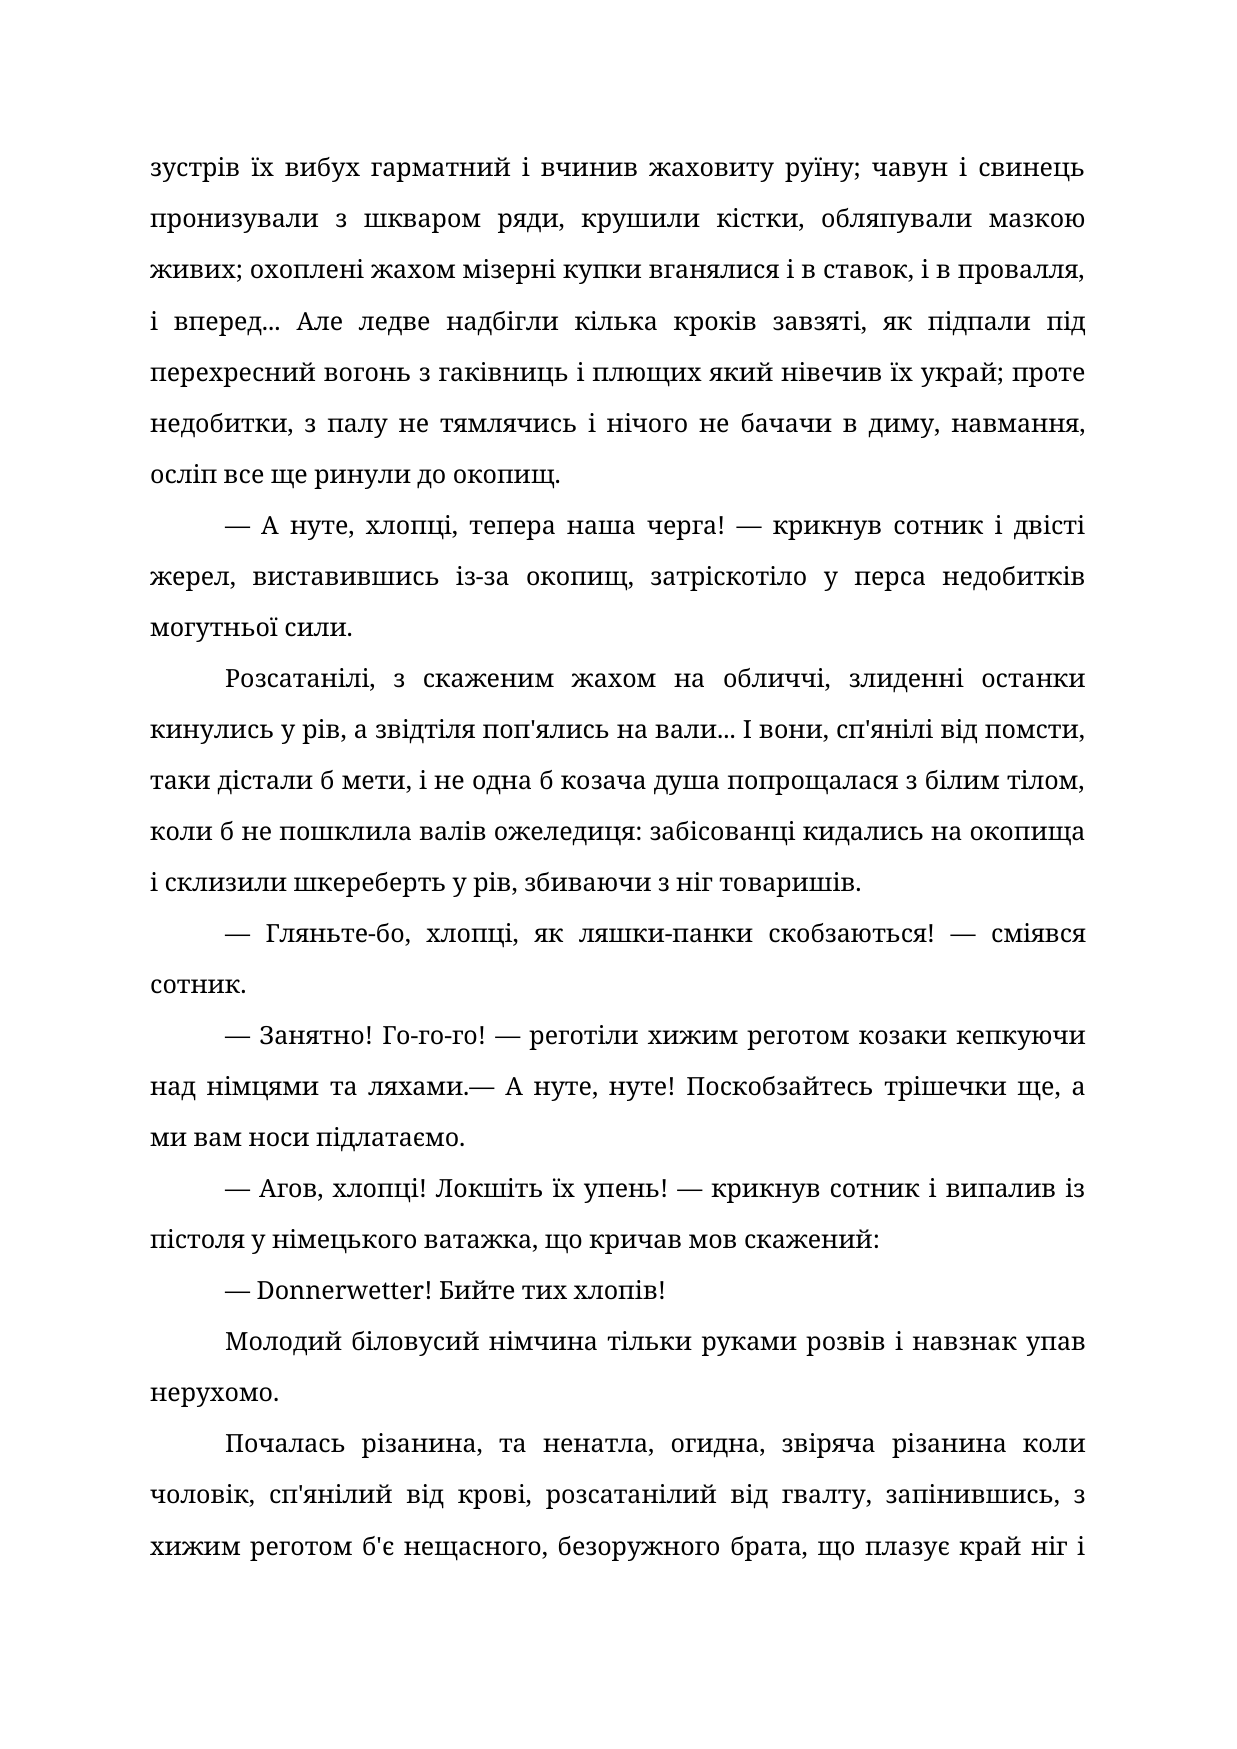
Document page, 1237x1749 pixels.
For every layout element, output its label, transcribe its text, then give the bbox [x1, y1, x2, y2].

text — А нуте, хлопці, тепера наша черга! — крикнув сотник і двісті жерел, виставившись із-за окопищ, затріскотіло у перса недобитків могутньої сили. [150, 507, 1086, 643]
text Розсатанілі, з скаженим жахом на обличчі, злиденні останки кинулись у рів, а звідтіля поп'ялись на вали... І вони, сп'янілі від помсти, таки дістали б мети, і не одна б козача душа попрощалася з білим тілом, коли б не пошклила валів ожеледиця: забісованці кидались на окопища і склизили шкереберть у рів, збиваючи з ніг товаришів. [150, 660, 1086, 899]
text — Агов, хлопці! Локшіть їх упень! — крикнув сотник і випалив із пістоля у німецького ватажка, що кричав мов скажений: [150, 1171, 1086, 1256]
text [150, 150, 1086, 490]
text — Donnerwetter! Бийте тих хлопів! [150, 1273, 1086, 1307]
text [150, 1426, 1086, 1562]
text — Гляньте-бо, хлопці, як ляшки-панки скобзаються! — сміявся сотник. [150, 916, 1086, 1001]
text — Занятно! Го-го-го! — реготіли хижим реготом козаки кепкуючи над німцями та ляхами.— А нуте, нуте! Поскобзайтесь трішечки ще, а ми вам носи підлатаємо. [150, 1018, 1086, 1154]
text Молодий біловусий німчина тільки руками розвів і навзнак упав нерухомо. [150, 1324, 1086, 1409]
